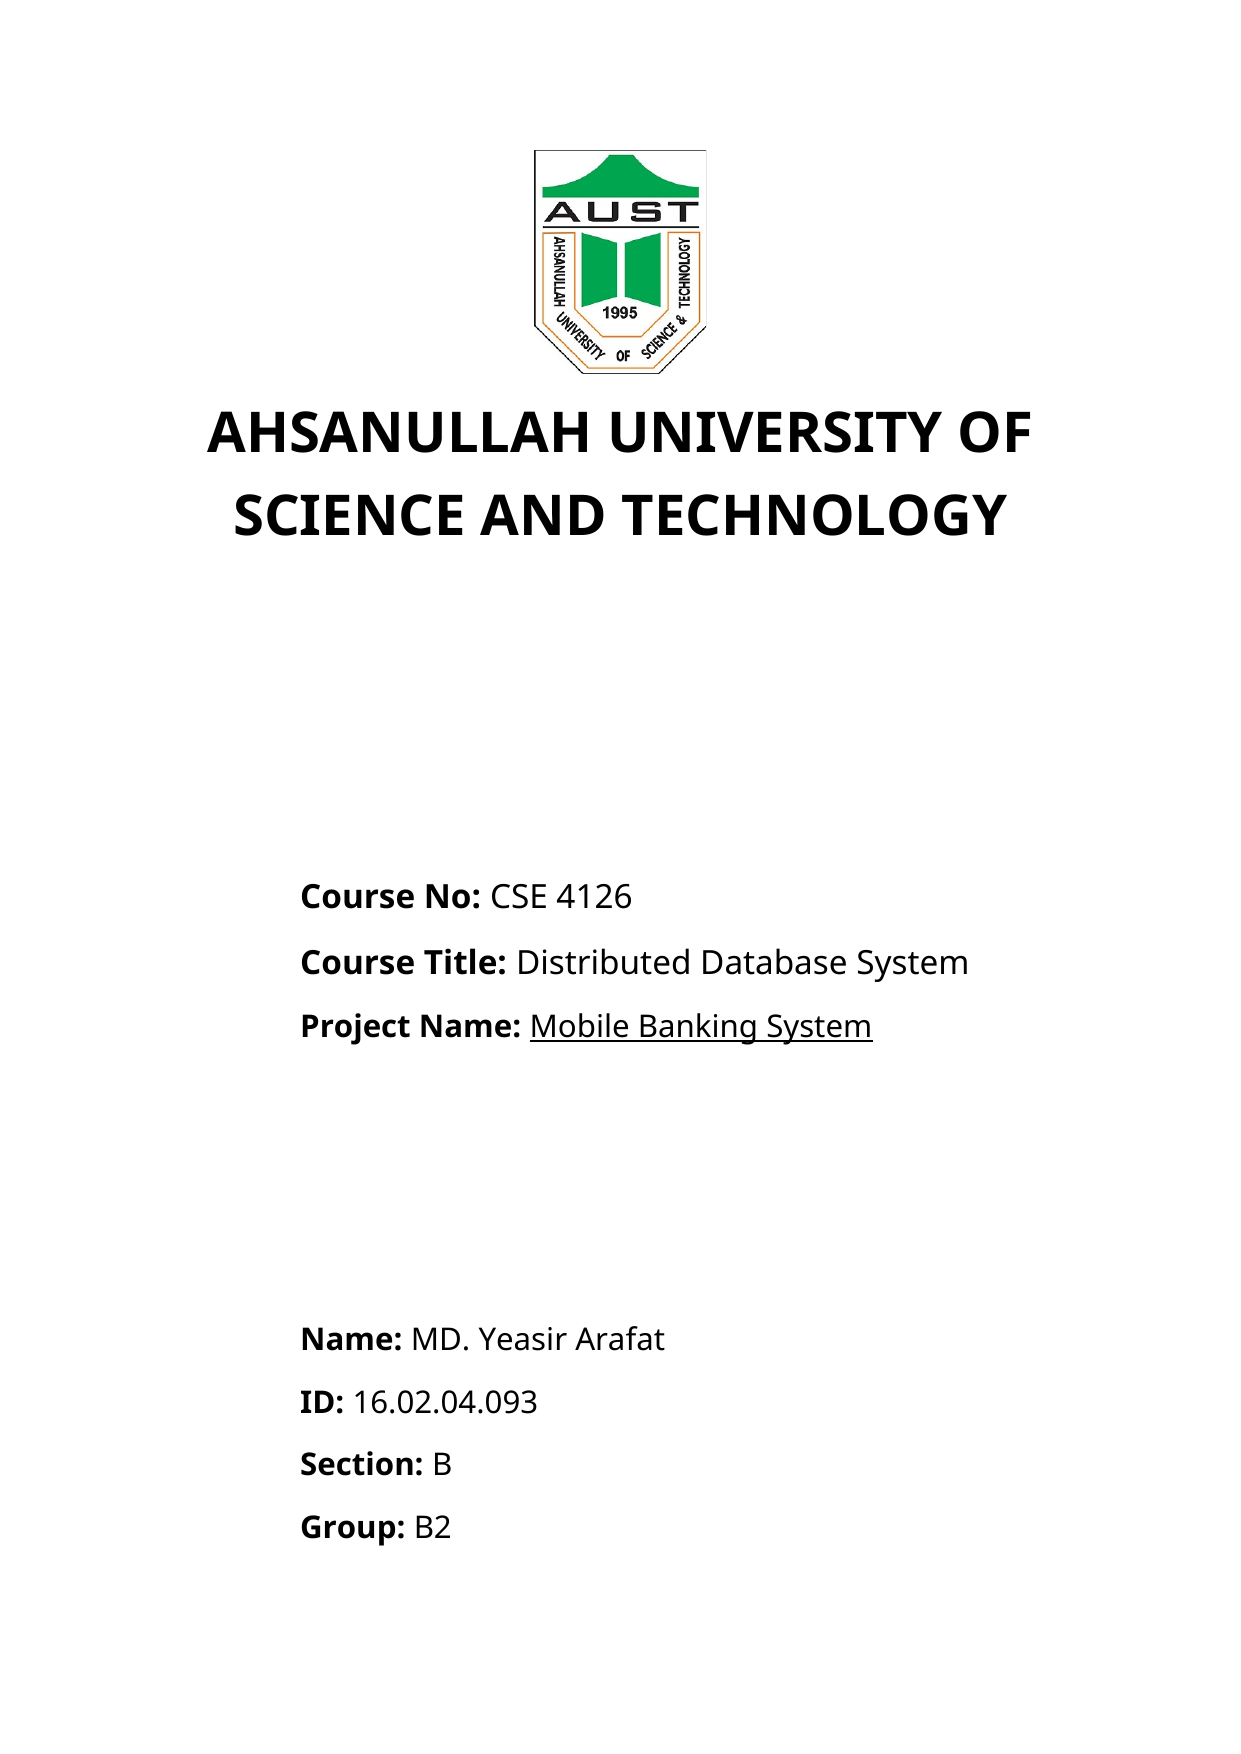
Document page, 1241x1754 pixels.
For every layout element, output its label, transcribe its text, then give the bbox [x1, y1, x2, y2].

text Section: B [300, 1442, 1090, 1485]
text Project Name: Mobile Banking System [300, 1004, 1090, 1047]
text Group: B2 [300, 1505, 1090, 1547]
text Course Title: Distributed Database System [300, 938, 1090, 984]
picture [534, 150, 707, 374]
text ID: 16.02.04.093 [300, 1380, 1090, 1422]
text AHSANULLAH UNIVERSITY OF SCIENCE AND TECHNOLOGY [150, 393, 1090, 552]
text Course No: CSE 4126 [300, 873, 1090, 918]
text Name: MD. Yeasir Arafat [300, 1317, 1090, 1360]
